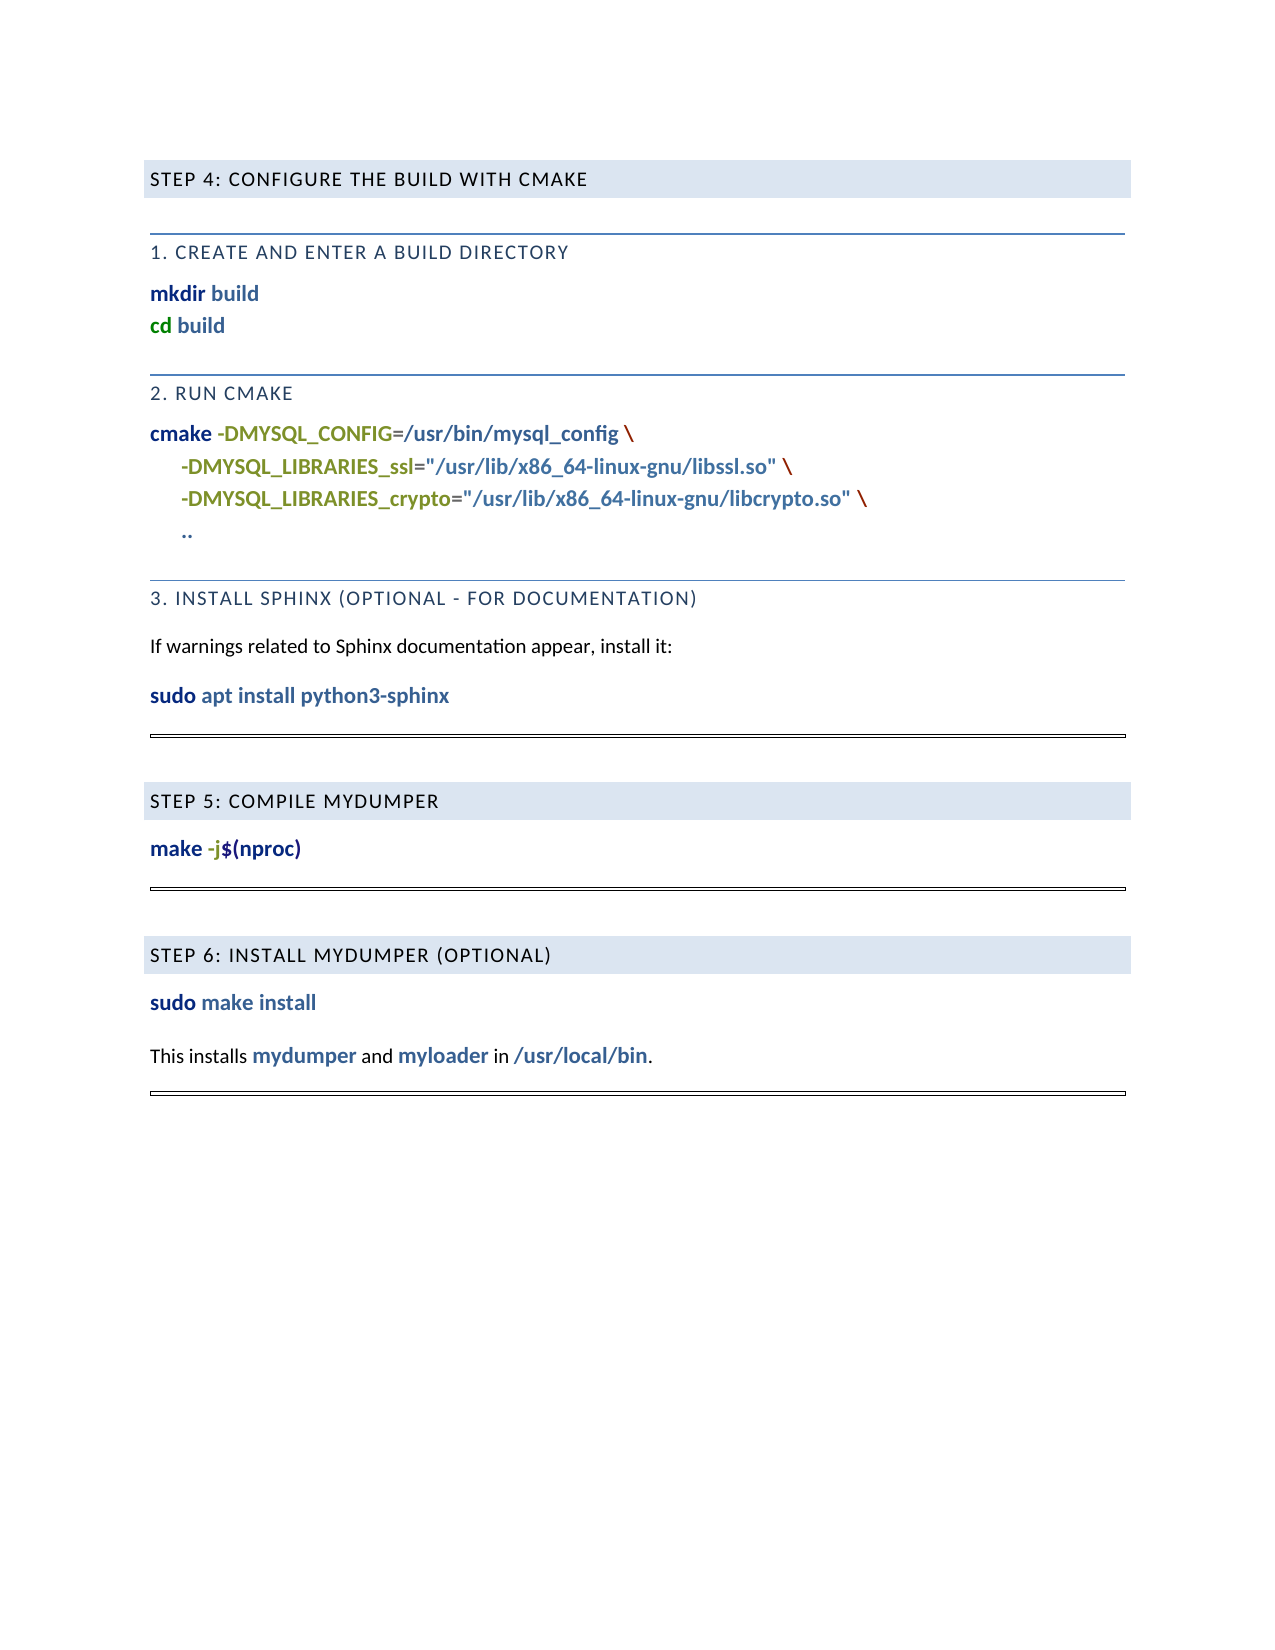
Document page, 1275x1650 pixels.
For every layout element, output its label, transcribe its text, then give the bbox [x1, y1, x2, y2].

subtitle Step 5: Compile MyDumper [150, 789, 1125, 814]
text cmake -DMYSQL_CONFIG=/usr/bin/mysql_config \ -DMYSQL_LIBRARIES_ssl="/usr/lib/x86_64-linux-gnu/libssl.so" \ -DMYSQL_LIBRARIES_crypto="/usr/lib/x86_64-linux-gnu/libcrypto.so" \ .. [150, 419, 1125, 544]
subtitle Step 6: Install MyDumper (Optional) [150, 942, 1125, 968]
subtitle Step 4: Configure the Build with CMake [150, 167, 1125, 192]
text make -j$(nproc) [150, 834, 1125, 863]
text This installs mydumper and myloader in /usr/local/bin. [150, 1041, 1125, 1069]
subtitle 2. Run CMake [150, 376, 1125, 405]
subtitle 1. Create and Enter a Build Directory [150, 235, 1125, 264]
text sudo apt install python3-sphinx [150, 681, 1125, 709]
text sudo make install [150, 988, 1125, 1016]
text mkdir build cd build [150, 279, 1125, 339]
text If warnings related to Sphinx documentation appear, install it: [150, 633, 1125, 659]
subtitle 3. Install Sphinx (Optional - For Documentation) [150, 581, 1125, 611]
